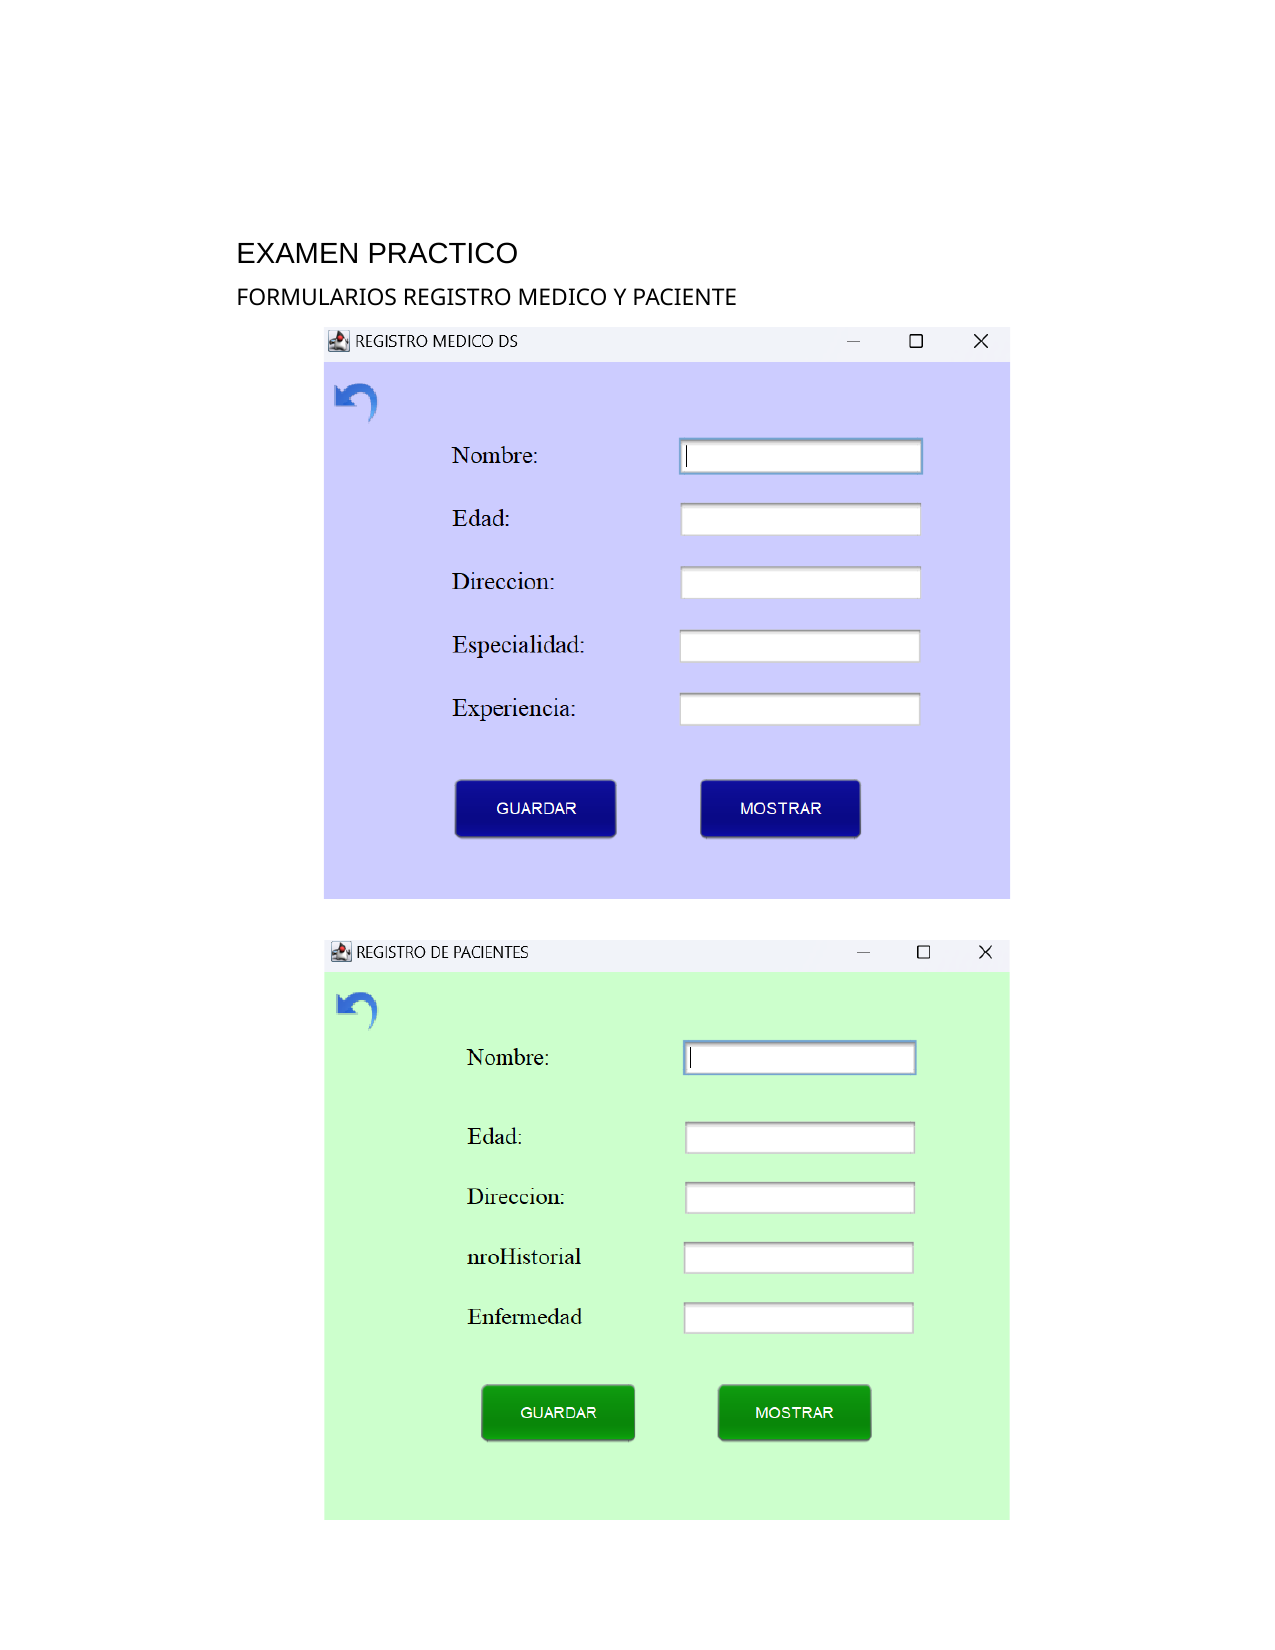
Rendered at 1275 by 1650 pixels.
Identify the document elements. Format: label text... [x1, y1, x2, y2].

picture [323, 327, 1011, 899]
picture [324, 940, 1010, 1520]
subtitle EXAMEN PRACTICO [236, 236, 1098, 270]
text FORMULARIOS REGISTRO MEDICO Y PACIENTE [236, 281, 1098, 312]
